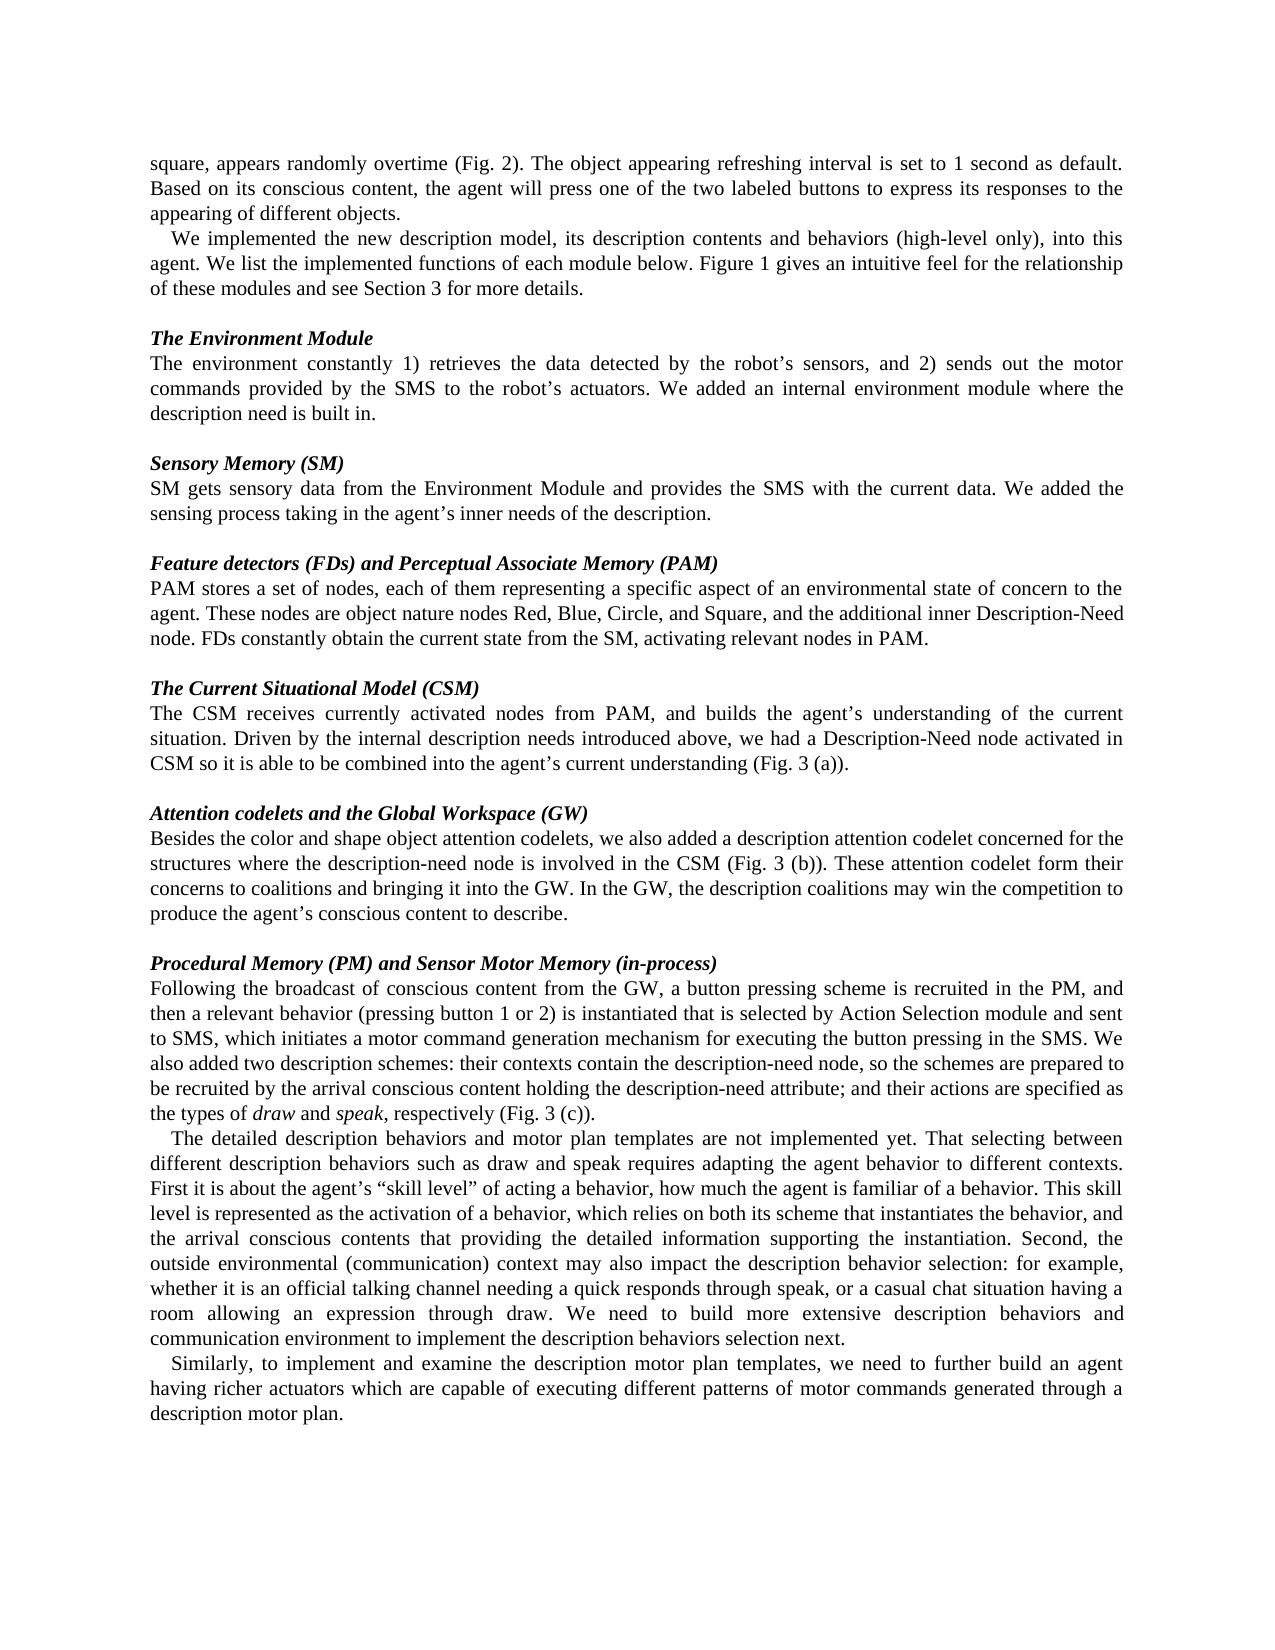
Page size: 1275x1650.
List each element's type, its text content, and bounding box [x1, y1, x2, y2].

text Sensory Memory (SM) [150, 450, 1125, 475]
text Following the broadcast of conscious content from the GW, a button pressing scheme is recruited in the PM, and then a relevant behavior (pressing button 1 or 2) is instantiated that is selected by Action Selection module and sent to SMS, which initiates a motor command generation mechanism for executing the button pressing in the SMS. We also added two description schemes: their contexts contain the description-need node, so the schemes are prepared to be recruited by the arrival conscious content holding the description-need attribute; and their actions are specified as the types of draw and speak, respectively (Fig. 3 (c)). [150, 975, 1125, 1125]
text Feature detectors (FDs) and Perceptual Associate Memory (PAM) [150, 550, 1125, 575]
text Attention codelets and the Global Workspace (GW) [150, 800, 1125, 825]
text Similarly, to implement and examine the description motor plan templates, we need to further build an agent having richer actuators which are capable of executing different patterns of motor commands generated through a description motor plan. [150, 1350, 1125, 1425]
text We implemented the new description model, its description contents and behaviors (high-level only), into this agent. We list the implemented functions of each module below. Figure 1 gives an intuitive feel for the relationship of these modules and see Section 3 for more details. [150, 225, 1125, 300]
text The environment constantly 1) retrieves the data detected by the robot’s sensors, and 2) sends out the motor commands provided by the SMS to the robot’s actuators. We added an internal environment module where the description need is built in. [150, 350, 1125, 425]
text PAM stores a set of nodes, each of them representing a specific aspect of an environmental state of concern to the agent. These nodes are object nature nodes Red, Blue, Circle, and Square, and the additional inner Description-Need node. FDs constantly obtain the current state from the SM, activating relevant nodes in PAM. [150, 575, 1125, 650]
text The Current Situational Model (CSM) [150, 675, 1125, 700]
text SM gets sensory data from the Environment Module and provides the SMS with the current data. We added the sensing process taking in the agent’s inner needs of the description. [150, 475, 1125, 525]
text Besides the color and shape object attention codelets, we also added a description attention codelet concerned for the structures where the description-need node is involved in the CSM (Fig. 3 (b)). These attention codelet form their concerns to coalitions and bringing it into the GW. In the GW, the description coalitions may win the competition to produce the agent’s conscious content to describe. [150, 825, 1125, 925]
text Procedural Memory (PM) and Sensor Motor Memory (in-process) [150, 950, 1125, 975]
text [150, 150, 1125, 225]
text The CSM receives currently activated nodes from PAM, and builds the agent’s understanding of the current situation. Driven by the internal description needs introduced above, we had a Description-Need node activated in CSM so it is able to be combined into the agent’s current understanding (Fig. 3 (a)). [150, 700, 1125, 775]
text The detailed description behaviors and motor plan templates are not implemented yet. That selecting between different description behaviors such as draw and speak requires adapting the agent behavior to different contexts. First it is about the agent’s “skill level” of acting a behavior, how much the agent is familiar of a behavior. This skill level is represented as the activation of a behavior, which relies on both its scheme that instantiates the behavior, and the arrival conscious contents that providing the detailed information supporting the instantiation. Second, the outside environmental (communication) context may also impact the description behavior selection: for example, whether it is an official talking channel needing a quick responds through speak, or a casual chat situation having a room allowing an expression through draw. We need to build more extensive description behaviors and communication environment to implement the description behaviors selection next. [150, 1125, 1125, 1350]
text The Environment Module [150, 325, 1125, 350]
